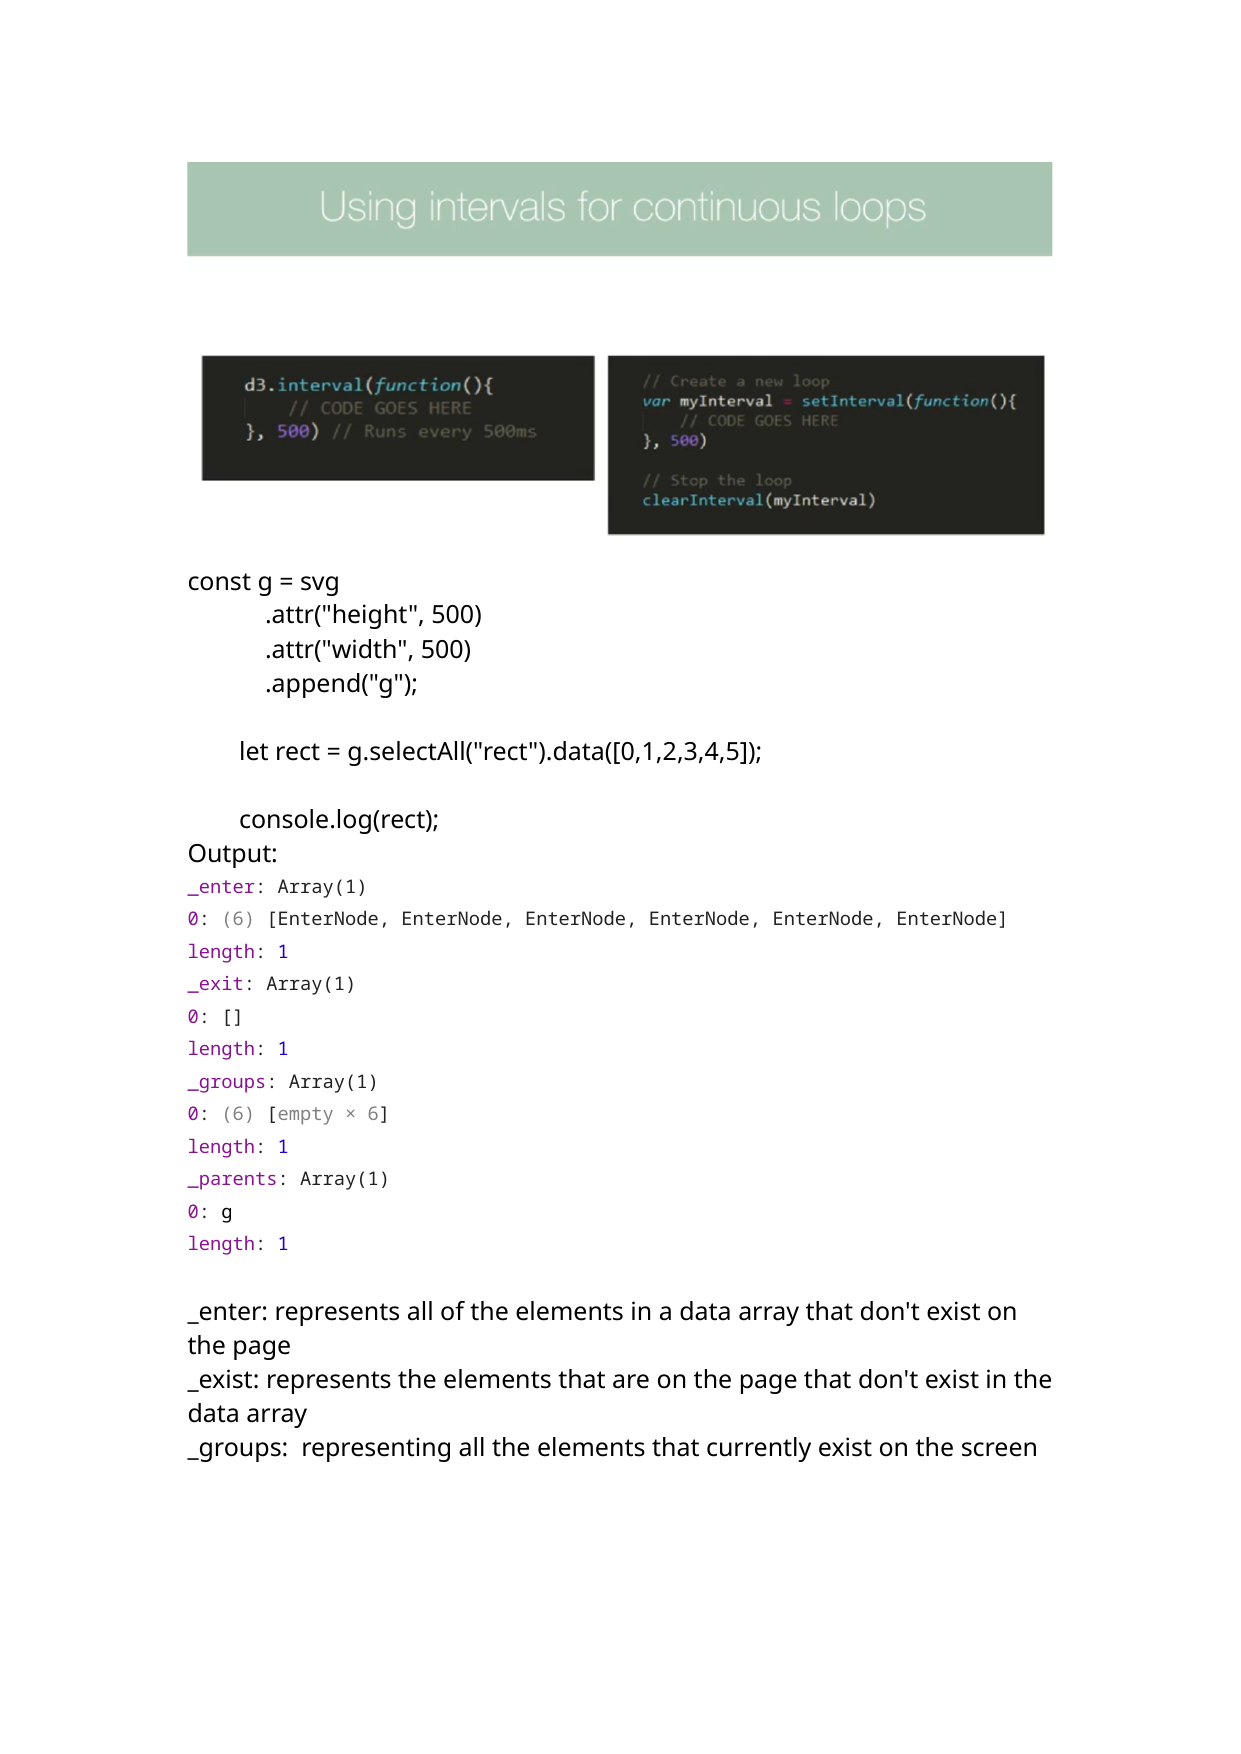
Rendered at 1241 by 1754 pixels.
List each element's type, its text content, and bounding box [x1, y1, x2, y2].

text 0: (6) [EnterNode, EnterNode, EnterNode, EnterNode, EnterNode, EnterNode] [187, 902, 1053, 935]
text length: 1 [187, 1130, 1053, 1162]
picture [187, 162, 1053, 564]
text 0: (6) [empty × 6] [187, 1097, 1053, 1130]
text _enter: represents all of the elements in a data array that don't exist on the page [187, 1294, 1053, 1362]
text length: 1 [187, 935, 1053, 967]
text 0: [] [187, 1000, 1053, 1032]
text _exist: represents the elements that are on the page that don't exist in the data array [187, 1362, 1053, 1430]
text Output: [187, 836, 1053, 870]
text .attr("width", 500) [187, 631, 1053, 665]
text _groups: representing all the elements that currently exist on the screen [187, 1430, 1053, 1464]
text _parents: Array(1) [187, 1162, 1053, 1195]
text length: 1 [187, 1227, 1053, 1260]
text 0: g [187, 1195, 1053, 1227]
text _groups: Array(1) [187, 1065, 1053, 1097]
text console.log(rect); [187, 802, 1053, 836]
text length: 1 [187, 1032, 1053, 1065]
text .append("g"); [187, 665, 1053, 699]
text _exit: Array(1) [187, 967, 1053, 1000]
text .attr("height", 500) [187, 597, 1053, 631]
text const g = svg [187, 564, 1053, 597]
text _enter: Array(1) [187, 870, 1053, 902]
text let rect = g.selectAll("rect").data([0,1,2,3,4,5]); [187, 733, 1053, 767]
